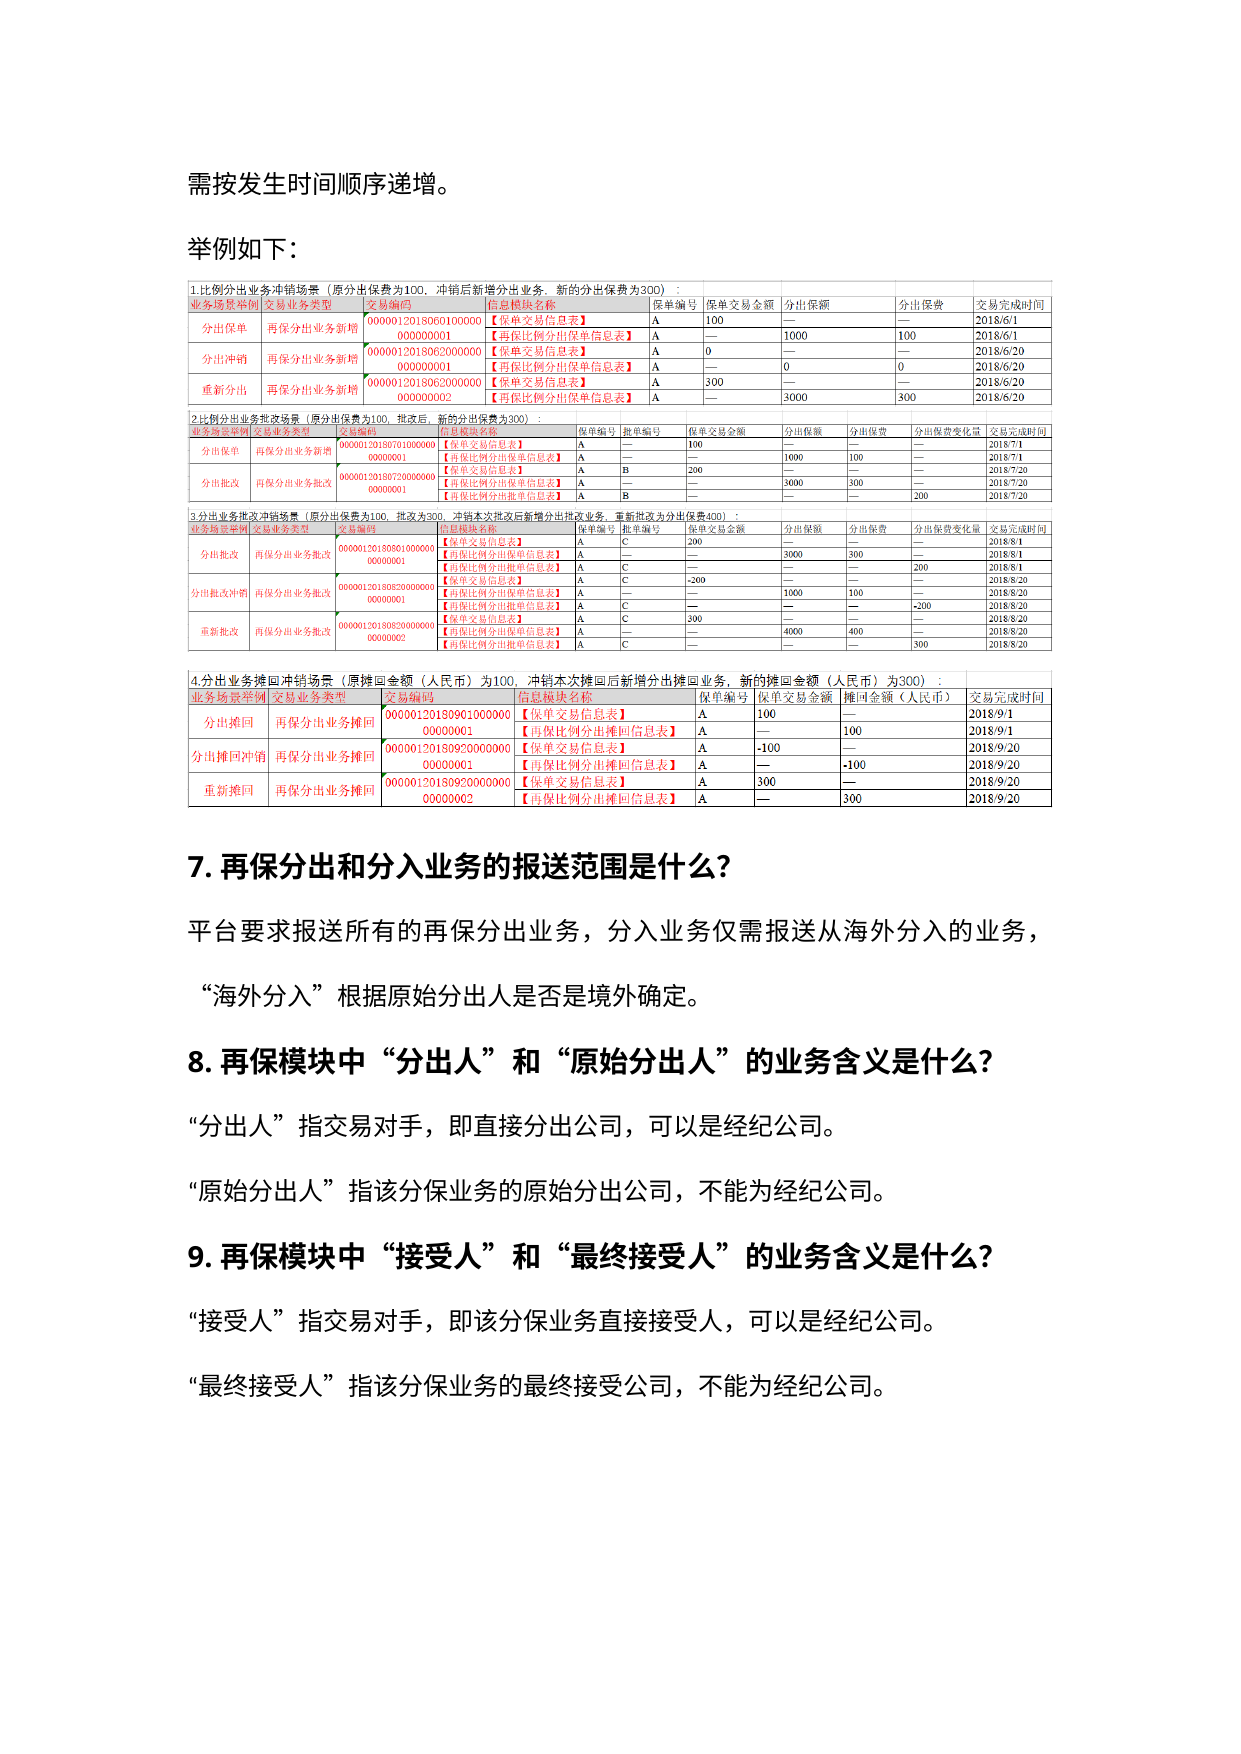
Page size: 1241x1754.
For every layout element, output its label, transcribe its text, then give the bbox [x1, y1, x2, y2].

picture [187, 410, 1053, 503]
subtitle 9. 再保模块中“接受人”和“最终接受人”的业务含义是什么？ [187, 1222, 1053, 1287]
picture [187, 280, 1053, 407]
text “最终接受人”指该分保业务的最终接受公司，不能为经纪公司。 [187, 1352, 1053, 1417]
text “分出人”指交易对手，即直接分出公司，可以是经纪公司。 [187, 1092, 1053, 1157]
picture [187, 670, 1053, 808]
text 举例如下： [187, 215, 1053, 280]
text 平台要求报送所有的再保分出业务，分入业务仅需报送从海外分入的业务，“海外分入”根据原始分出人是否是境外确定。 [187, 897, 1053, 1027]
text “接受人”指交易对手，即该分保业务直接接受人，可以是经纪公司。 [187, 1287, 1053, 1352]
subtitle 7. 再保分出和分入业务的报送范围是什么？ [187, 832, 1053, 897]
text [187, 150, 1053, 215]
picture [187, 507, 1053, 652]
subtitle 8. 再保模块中“分出人”和“原始分出人”的业务含义是什么？ [187, 1027, 1053, 1092]
text “原始分出人”指该分保业务的原始分出公司，不能为经纪公司。 [187, 1157, 1053, 1222]
